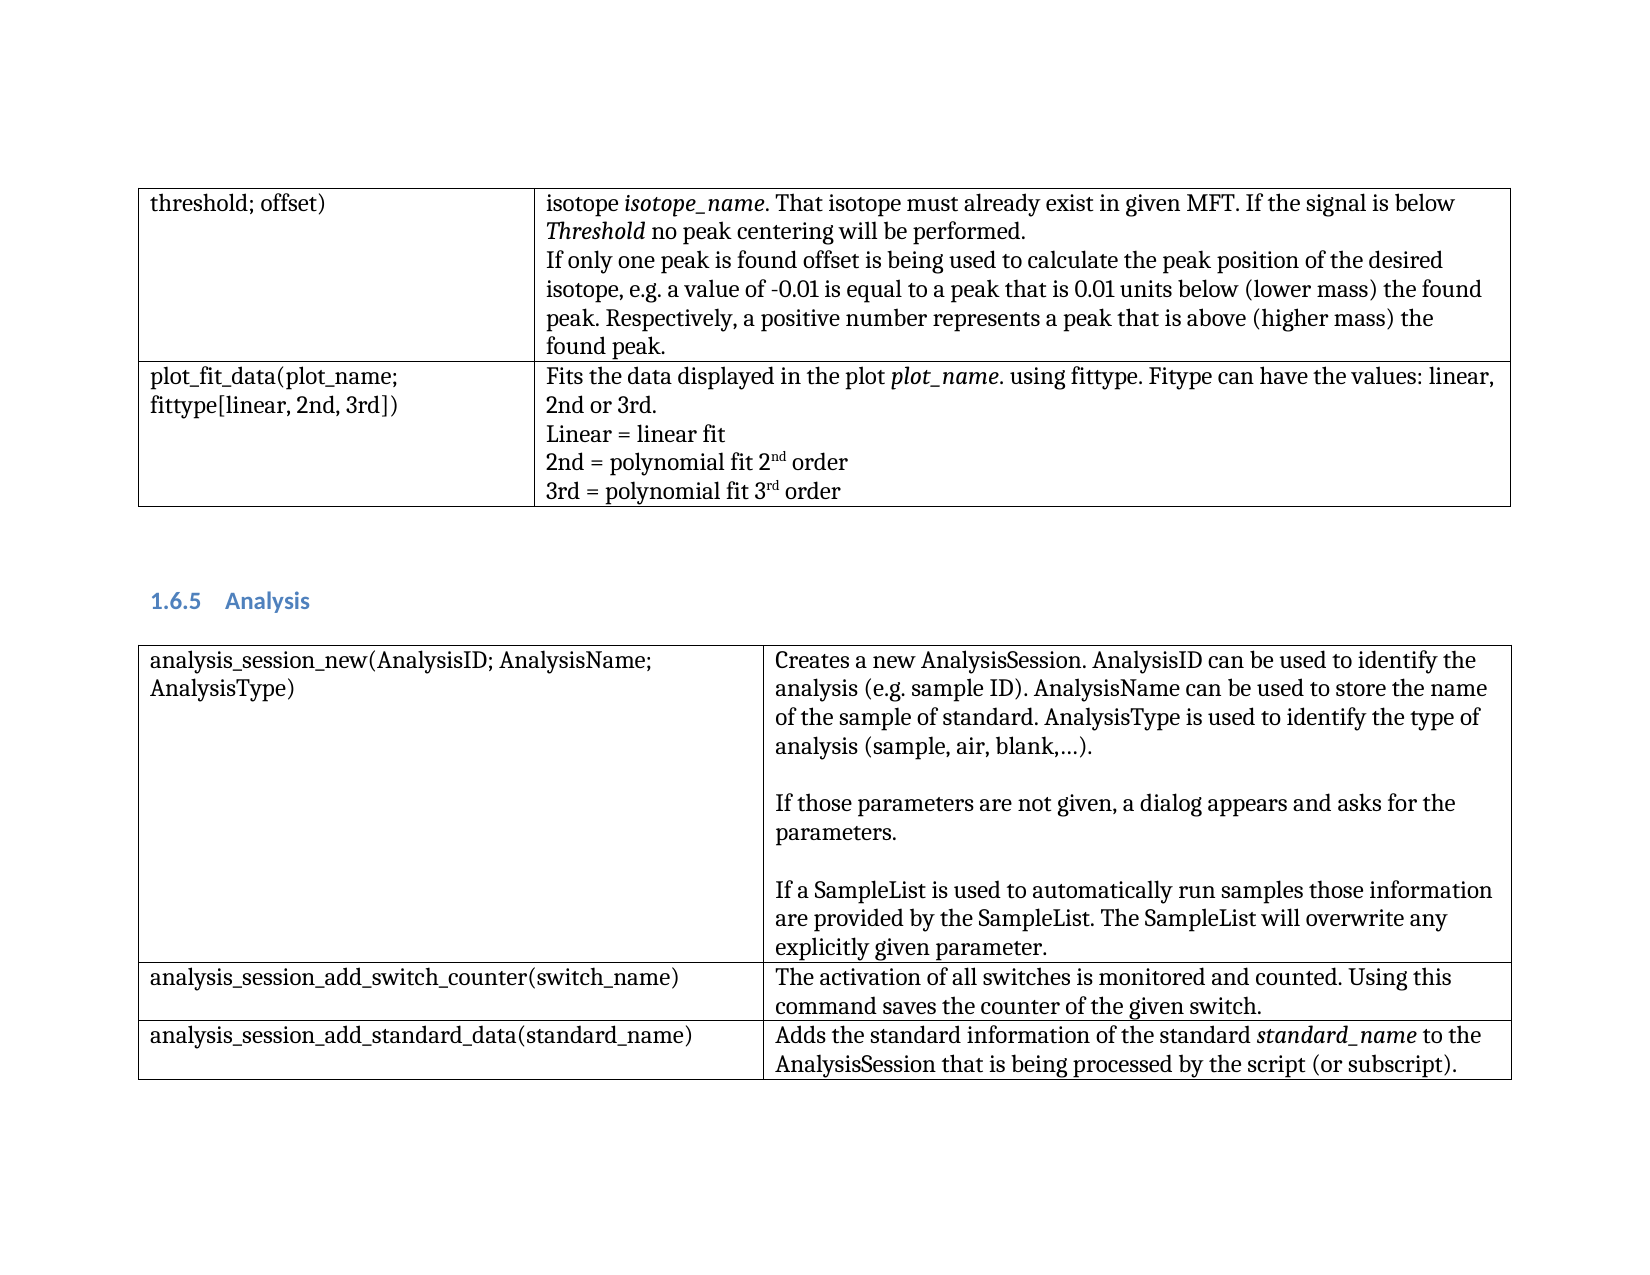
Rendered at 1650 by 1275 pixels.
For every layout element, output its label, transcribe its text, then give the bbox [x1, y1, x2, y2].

table_header analysis_session_new(AnalysisID; AnalysisName; AnalysisType) [139, 646, 763, 962]
table_cell analysis_session_add_standard_data(standard_name) [139, 1021, 763, 1079]
table_cell Fits the data displayed in the plot plot_name. using fittype. Fitype can have the values: linear, 2nd or 3rd. Linear = linear fit 2nd = polynomial fit 2nd order 3rd = polynomial fit 3rd order [535, 362, 1510, 506]
table_cell Adds the standard information of the standard standard_name to the AnalysisSession that is being processed by the script (or subscript). [764, 1021, 1511, 1079]
table_cell plot_fit_data(plot_name; fittype[linear, 2nd, 3rd]) [139, 362, 534, 506]
table_cell plot_find_double_peak(plot_name; MFT_name; isotope_name(MFT); threshold; offset) [139, 189, 534, 361]
subtitle Analysis [150, 585, 1500, 616]
table_cell analysis_session_add_switch_counter(switch_name) [139, 963, 763, 1020]
table_header Creates a new AnalysisSession. AnalysisID can be used to identify the analysis (e.g. sample ID). AnalysisName can be used to store the name of the sample of standard. AnalysisType is used to identify the type of analysis (sample, air, blank,…). If those parameters are not given, a dialog appears and asks for the parameters. If a SampleList is used to automatically run samples those information are provided by the SampleList. The SampleList will overwrite any explicitly given parameter. [764, 646, 1511, 962]
table_cell The activation of all switches is monitored and counted. Using this command saves the counter of the given switch. [764, 963, 1511, 1020]
